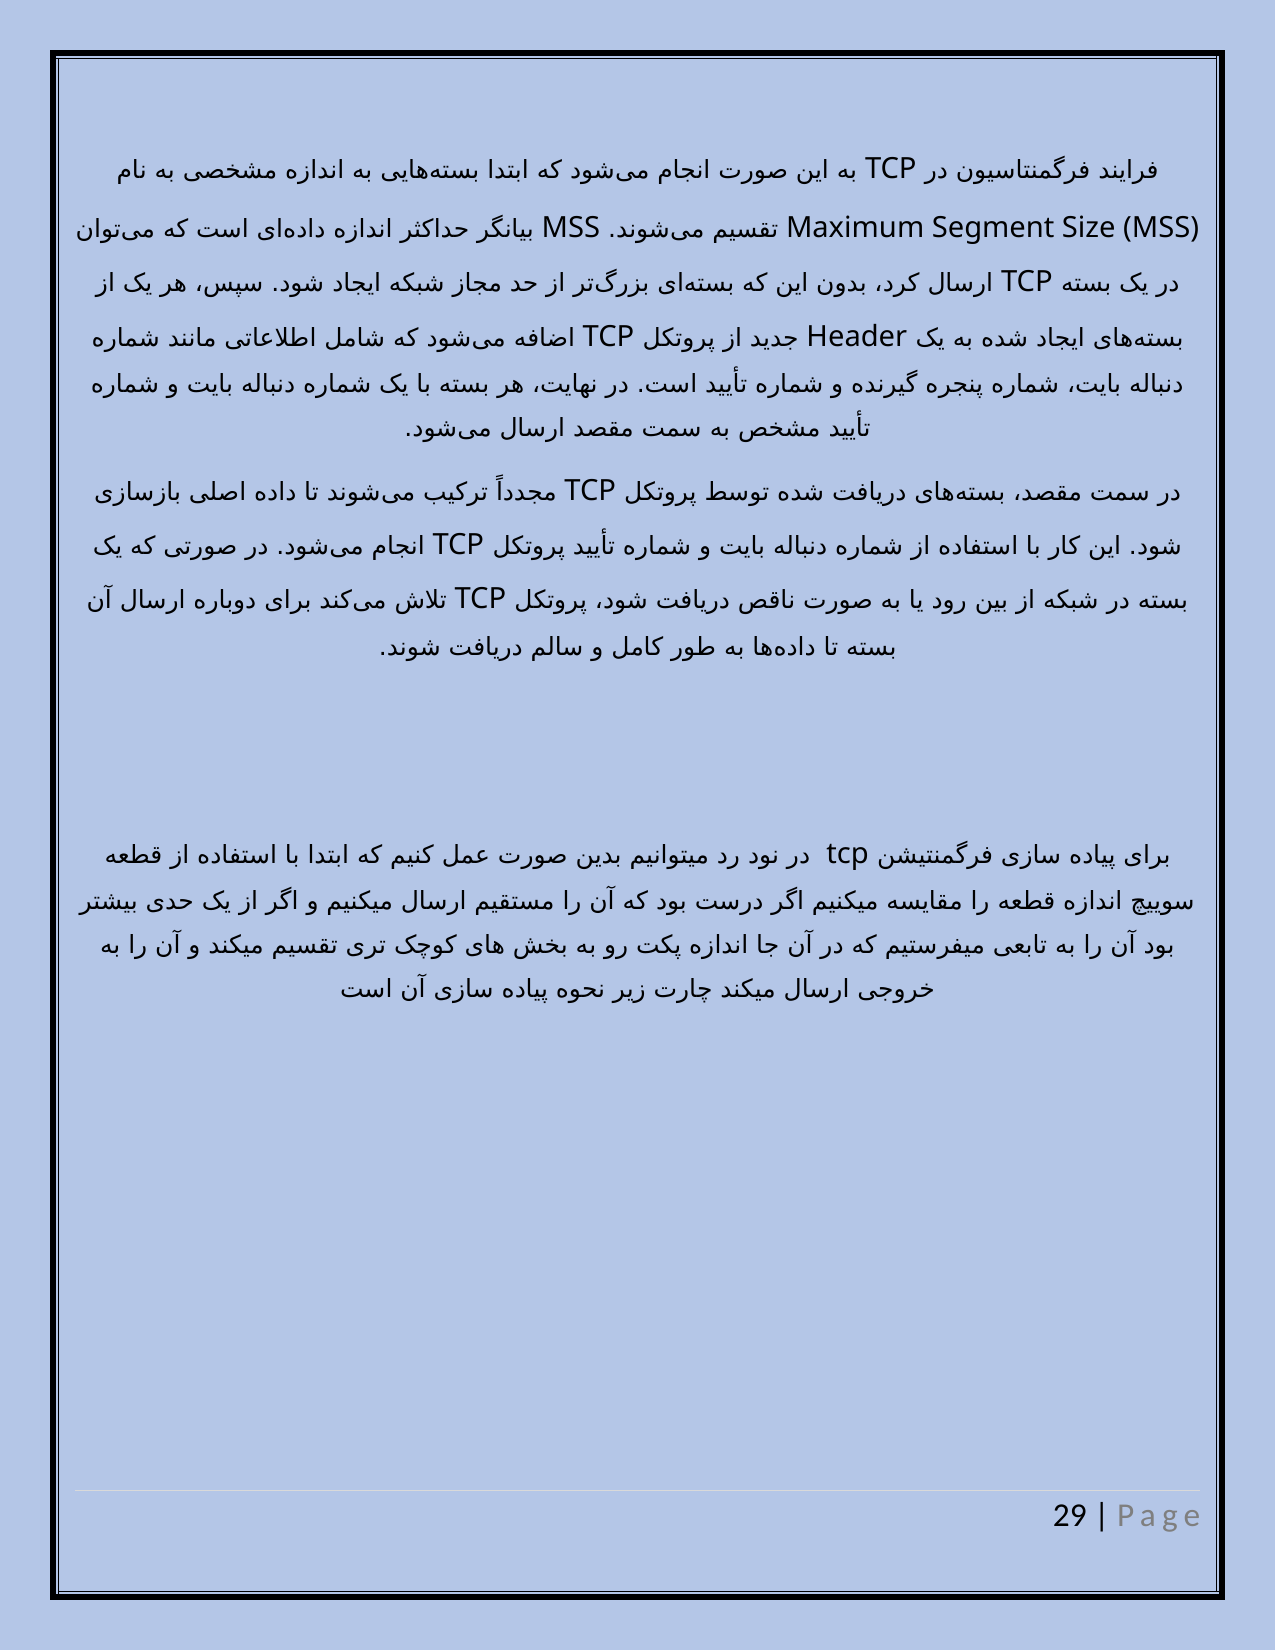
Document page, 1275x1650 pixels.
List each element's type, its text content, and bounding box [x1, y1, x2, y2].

text برای پیاده سازی فرگمنتیشن tcp در نود رد میتوانیم بدین صورت عمل کنیم که ابتدا با استفاده از قطعه سوییچ اندازه قطعه را مقایسه میکنیم اگر درست بود که آن را مستقیم ارسال میکنیم و اگر از یک حدی بیشتر بود آن را به تابعی میفرستیم که در آن جا اندازه پکت رو به بخش های کوچک تری تقسیم میکند و آن را به خروجی ارسال میکند چارت زیر نحوه پیاده سازی آن است [75, 832, 1200, 1003]
text در سمت مقصد، بسته‌های دریافت شده توسط پروتکل TCP مجدداً ترکیب می‌شوند تا داده اصلی بازسازی شود. این کار با استفاده از شماره دنباله بایت و شماره تأیید پروتکل TCP انجام می‌شود. در صورتی که یک بسته در شبکه از بین رود یا به صورت ناقص دریافت شود، پروتکل TCP تلاش می‌کند برای دوباره ارسال آن بسته تا داده‌ها به طور کامل و سالم دریافت شوند. [75, 469, 1200, 661]
text فرایند فرگمنتاسیون در TCP به این صورت انجام می‌شود که ابتدا بسته‌هایی به اندازه مشخصی به نام Maximum Segment Size (MSS) تقسیم می‌شوند. MSS بیانگر حداکثر اندازه داده‌ای است که می‌توان در یک بسته TCP ارسال کرد، بدون این که بسته‌ای بزرگ‌تر از حد مجاز شبکه ایجاد شود. سپس، هر یک از بسته‌های ایجاد شده به یک Header جدید از پروتکل TCP اضافه می‌شود که شامل اطلاعاتی مانند شماره دنباله بایت، شماره پنجره گیرنده و شماره تأیید است. در نهایت، هر بسته با یک شماره دنباله بایت و شماره تأیید مشخص به سمت مقصد ارسال می‌شود. [75, 147, 1200, 442]
